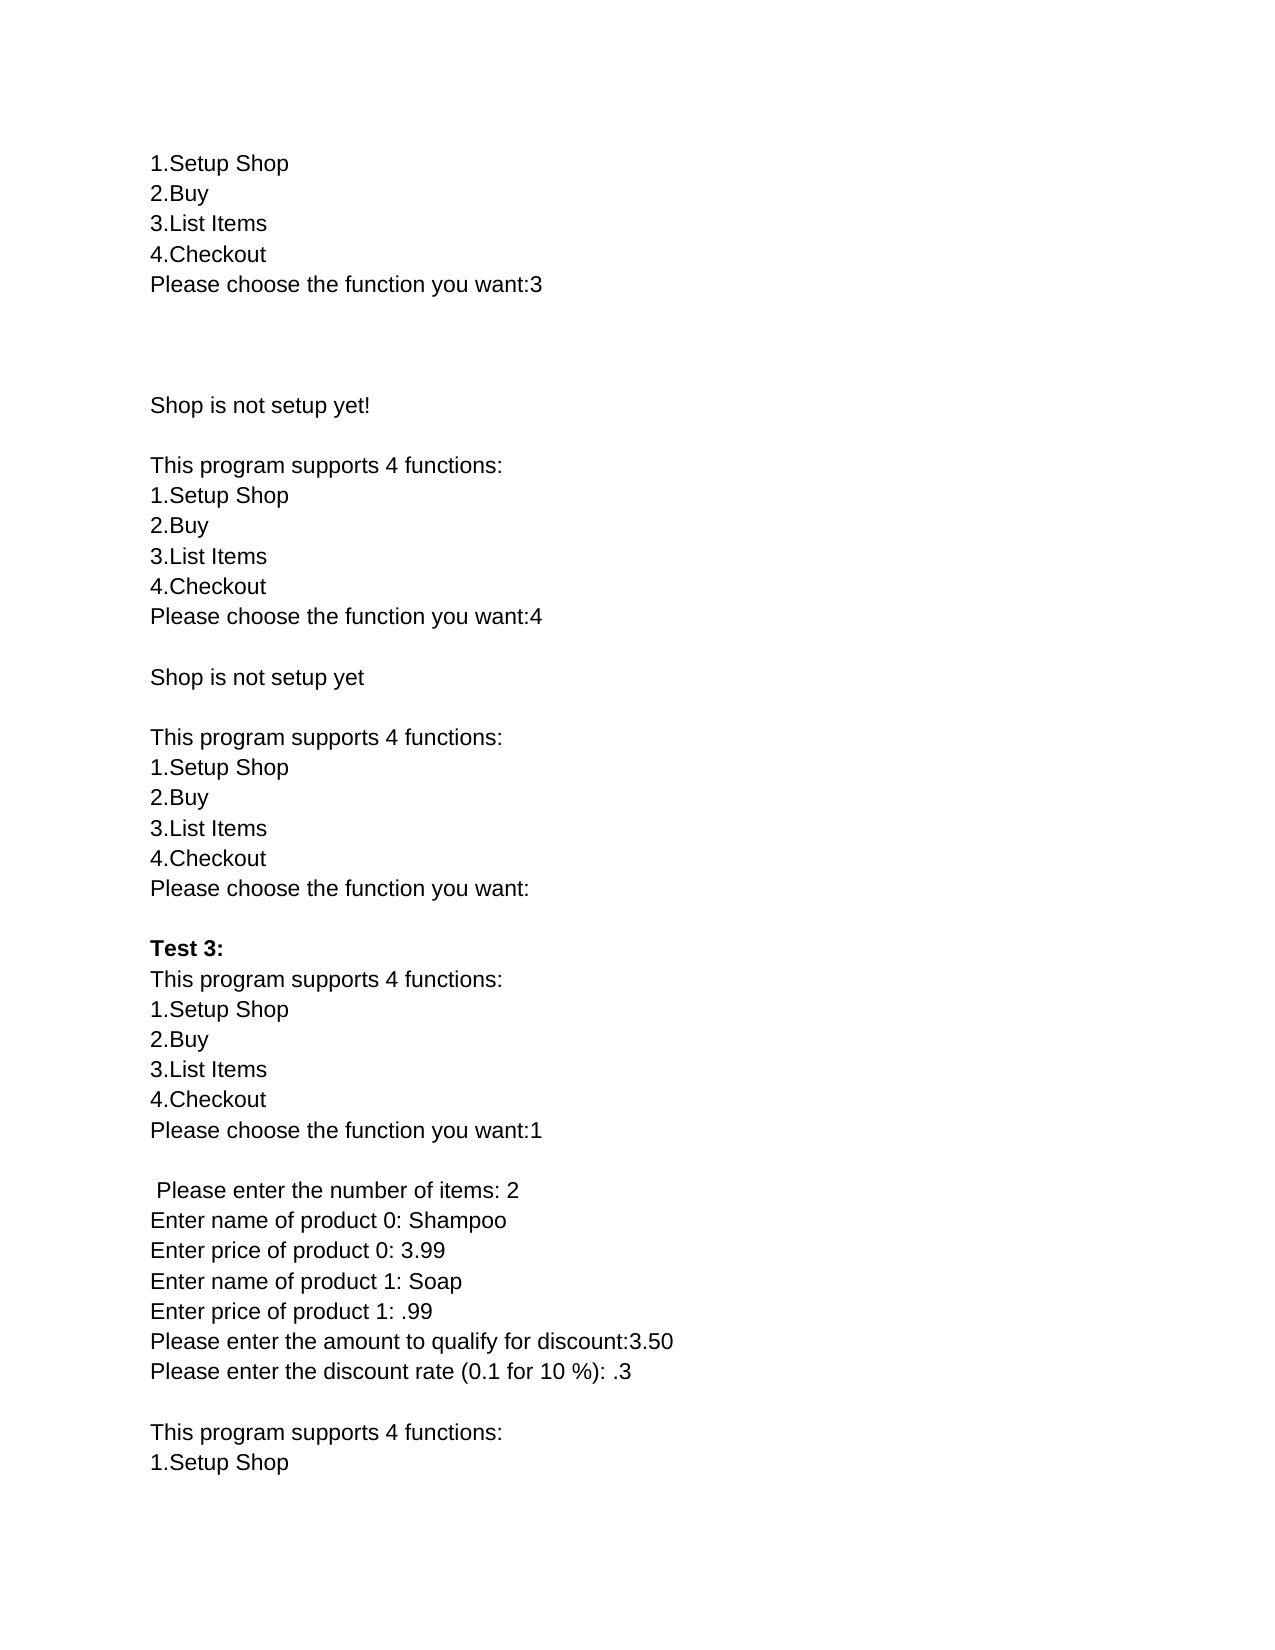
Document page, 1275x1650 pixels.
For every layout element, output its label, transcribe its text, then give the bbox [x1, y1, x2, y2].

text Enter price of product 0: 3.99 [150, 1237, 1125, 1264]
text Shop is not setup yet! [150, 392, 1125, 418]
text Please choose the function you want:4 [150, 603, 1125, 629]
text 4.Checkout [150, 241, 1125, 267]
text Enter name of product 0: Shampoo [150, 1207, 1125, 1234]
text Please enter the number of items: 2 [150, 1177, 1125, 1203]
text Please choose the function you want:1 [150, 1117, 1125, 1143]
text This program supports 4 functions: [150, 1419, 1125, 1445]
text 1.Setup Shop [150, 482, 1125, 509]
text 1.Setup Shop [150, 754, 1125, 781]
text 2.Buy [150, 512, 1125, 539]
text Please choose the function you want:3 [150, 271, 1125, 297]
text Enter name of product 1: Soap [150, 1268, 1125, 1294]
text 1.Setup Shop [150, 996, 1125, 1022]
text 3.List Items [150, 210, 1125, 237]
text 2.Buy [150, 784, 1125, 811]
text 2.Buy [150, 180, 1125, 207]
text This program supports 4 functions: [150, 724, 1125, 750]
text 4.Checkout [150, 573, 1125, 599]
text 2.Buy [150, 1026, 1125, 1052]
text 3.List Items [150, 814, 1125, 841]
text Please choose the function you want: [150, 875, 1125, 901]
text 1.Setup Shop [150, 150, 1125, 176]
text 1.Setup Shop [150, 1449, 1125, 1475]
text 4.Checkout [150, 1086, 1125, 1113]
text 3.List Items [150, 543, 1125, 569]
text Enter price of product 1: .99 [150, 1298, 1125, 1324]
text Test 3: [150, 935, 1125, 962]
text This program supports 4 functions: [150, 966, 1125, 992]
text 3.List Items [150, 1056, 1125, 1083]
text Please enter the amount to qualify for discount:3.50 [150, 1328, 1125, 1354]
text 4.Checkout [150, 845, 1125, 871]
text This program supports 4 functions: [150, 452, 1125, 478]
text Shop is not setup yet [150, 663, 1125, 690]
text Please enter the discount rate (0.1 for 10 %): .3 [150, 1358, 1125, 1385]
